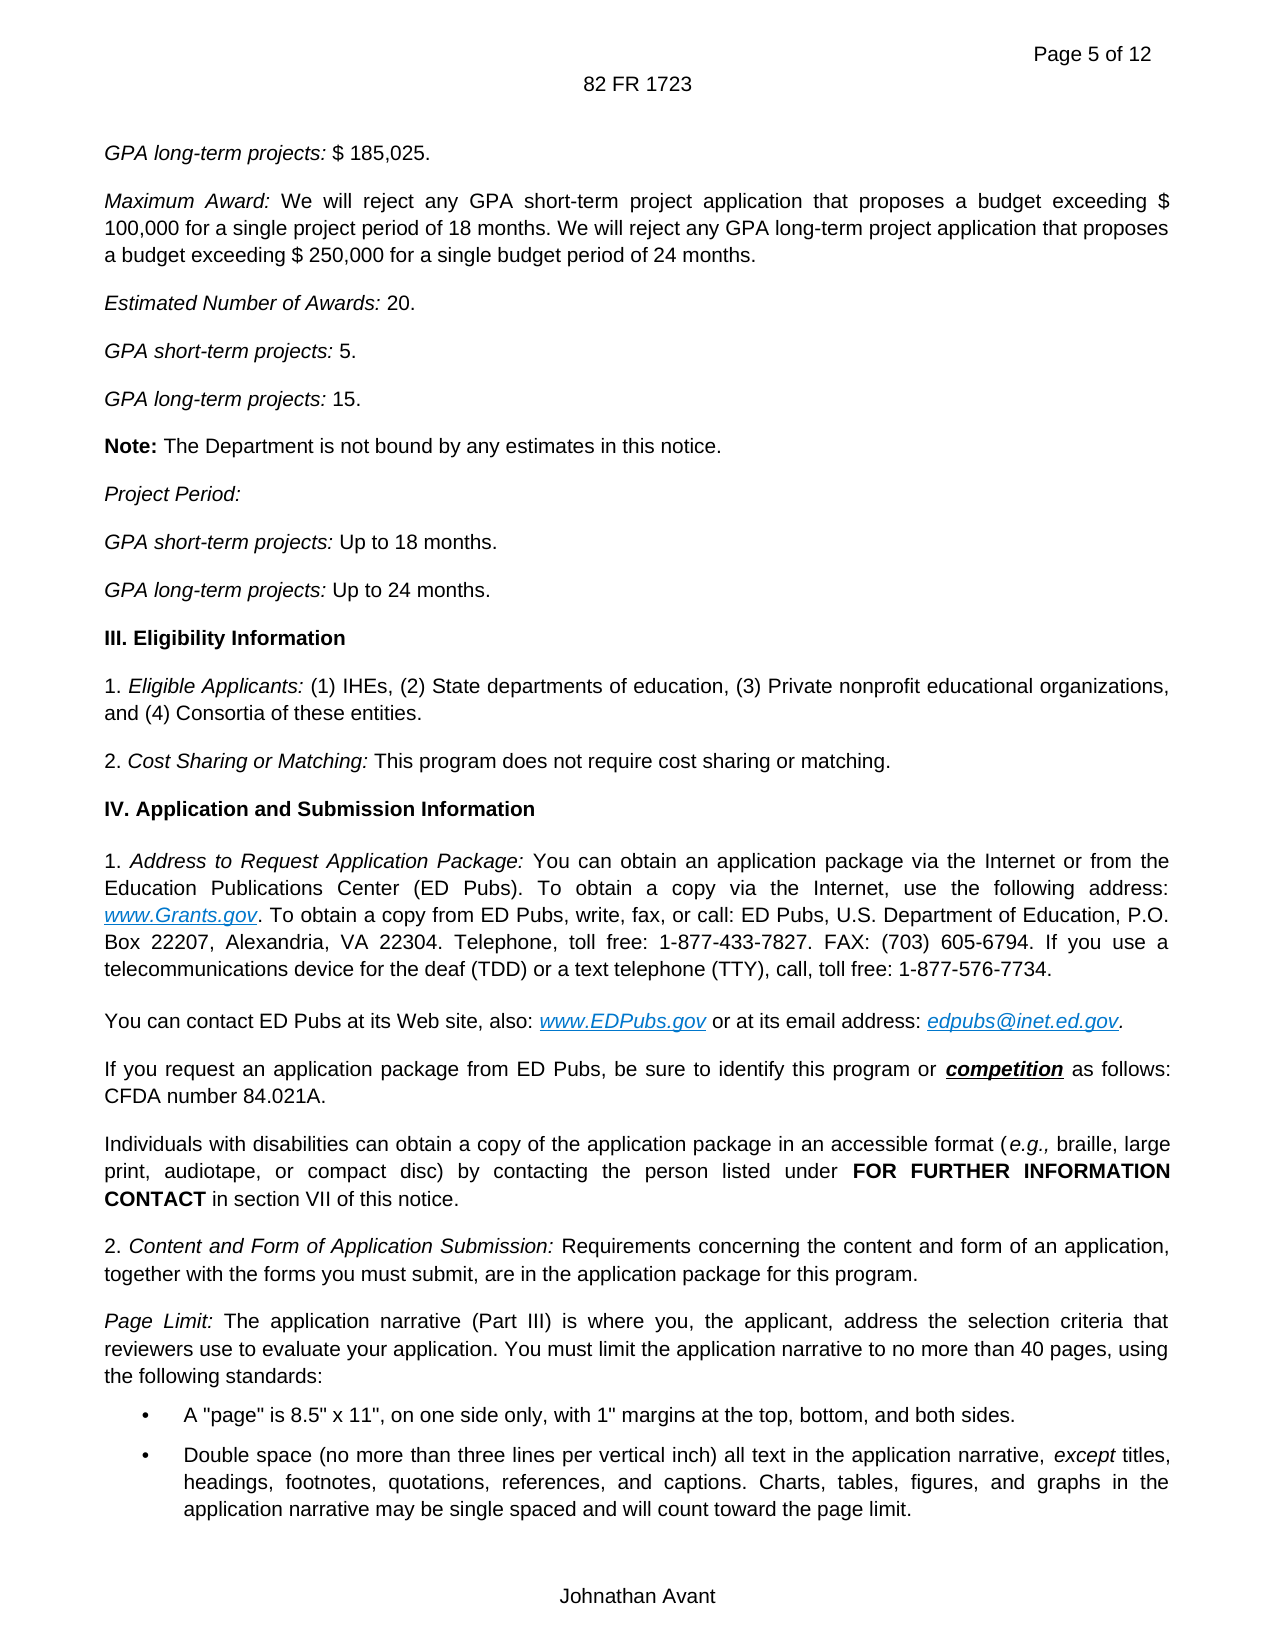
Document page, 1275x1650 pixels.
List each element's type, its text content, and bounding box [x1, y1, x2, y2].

text Page Limit: The application narrative (Part III) is where you, the applicant, address the selection criteria that reviewers use to evaluate your application. You must limit the application narrative to no more than 40 pages, using the following standards: [104, 1306, 1171, 1387]
text Project Period: [104, 479, 1171, 506]
text III. Eligibility Information [104, 623, 1171, 650]
text You can contact ED Pubs at its Web site, also: www.EDPubs.gov or at its email address: edpubs@inet.ed.gov. [104, 1006, 1171, 1033]
text Note: The Department is not bound by any estimates in this notice. [104, 431, 1171, 458]
text GPA long-term projects: Up to 24 months. [104, 575, 1171, 602]
text IV. Application and Submission Information [104, 794, 1171, 821]
text 2. Content and Form of Application Submission: Requirements concerning the content and form of an application, together with the forms you must submit, are in the application package for this program. [104, 1231, 1171, 1285]
text GPA long-term projects: 15. [104, 383, 1171, 410]
text GPA long-term projects: $ 185,025. [104, 137, 1171, 164]
text GPA short-term projects: 5. [104, 335, 1171, 362]
text If you request an application package from ED Pubs, be sure to identify this program or competition as follows: CFDA number 84.021A. [104, 1054, 1171, 1108]
text Individuals with disabilities can obtain a copy of the application package in an accessible format (e.g., braille, large print, audiotape, or compact disc) by contacting the person listed under FOR FURTHER INFORMATION CONTACT in section VII of this notice. [104, 1129, 1171, 1210]
text GPA short-term projects: Up to 18 months. [104, 527, 1171, 554]
text 1. Eligible Applicants: (1) IHEs, (2) State departments of education, (3) Private nonprofit educational organizations, and (4) Consortia of these entities. [104, 671, 1171, 725]
list Double space (no more than three lines per vertical inch) all text in the application narrative, except titles, headings, footnotes, quotations, references, and captions. Charts, tables, figures, and graphs in the application narrative may be single spaced and will count toward the page limit. [142, 1439, 1171, 1521]
list A "page" is 8.5" x 11", on one side only, with 1" margins at the top, bottom, and both sides. [142, 1400, 1171, 1427]
text Estimated Number of Awards: 20. [104, 287, 1171, 314]
text 1. Address to Request Application Package: You can obtain an application package via the Internet or from the Education Publications Center (ED Pubs). To obtain a copy via the Internet, use the following address: www.Grants.gov. To obtain a copy from ED Pubs, write, fax, or call: ED Pubs, U.S. Department of Education, P.O. Box 22207, Alexandria, VA 22304. Telephone, toll free: 1-877-433-7827. FAX: (703) 605-6794. If you use a telecommunications device for the deaf (TDD) or a text telephone (TTY), call, toll free: 1-877-576-7734. [104, 846, 1171, 981]
text 2. Cost Sharing or Matching: This program does not require cost sharing or matching. [104, 746, 1171, 773]
text Maximum Award: We will reject any GPA short-term project application that proposes a budget exceeding $ 100,000 for a single project period of 18 months. We will reject any GPA long-term project application that proposes a budget exceeding $ 250,000 for a single budget period of 24 months. [104, 185, 1171, 267]
